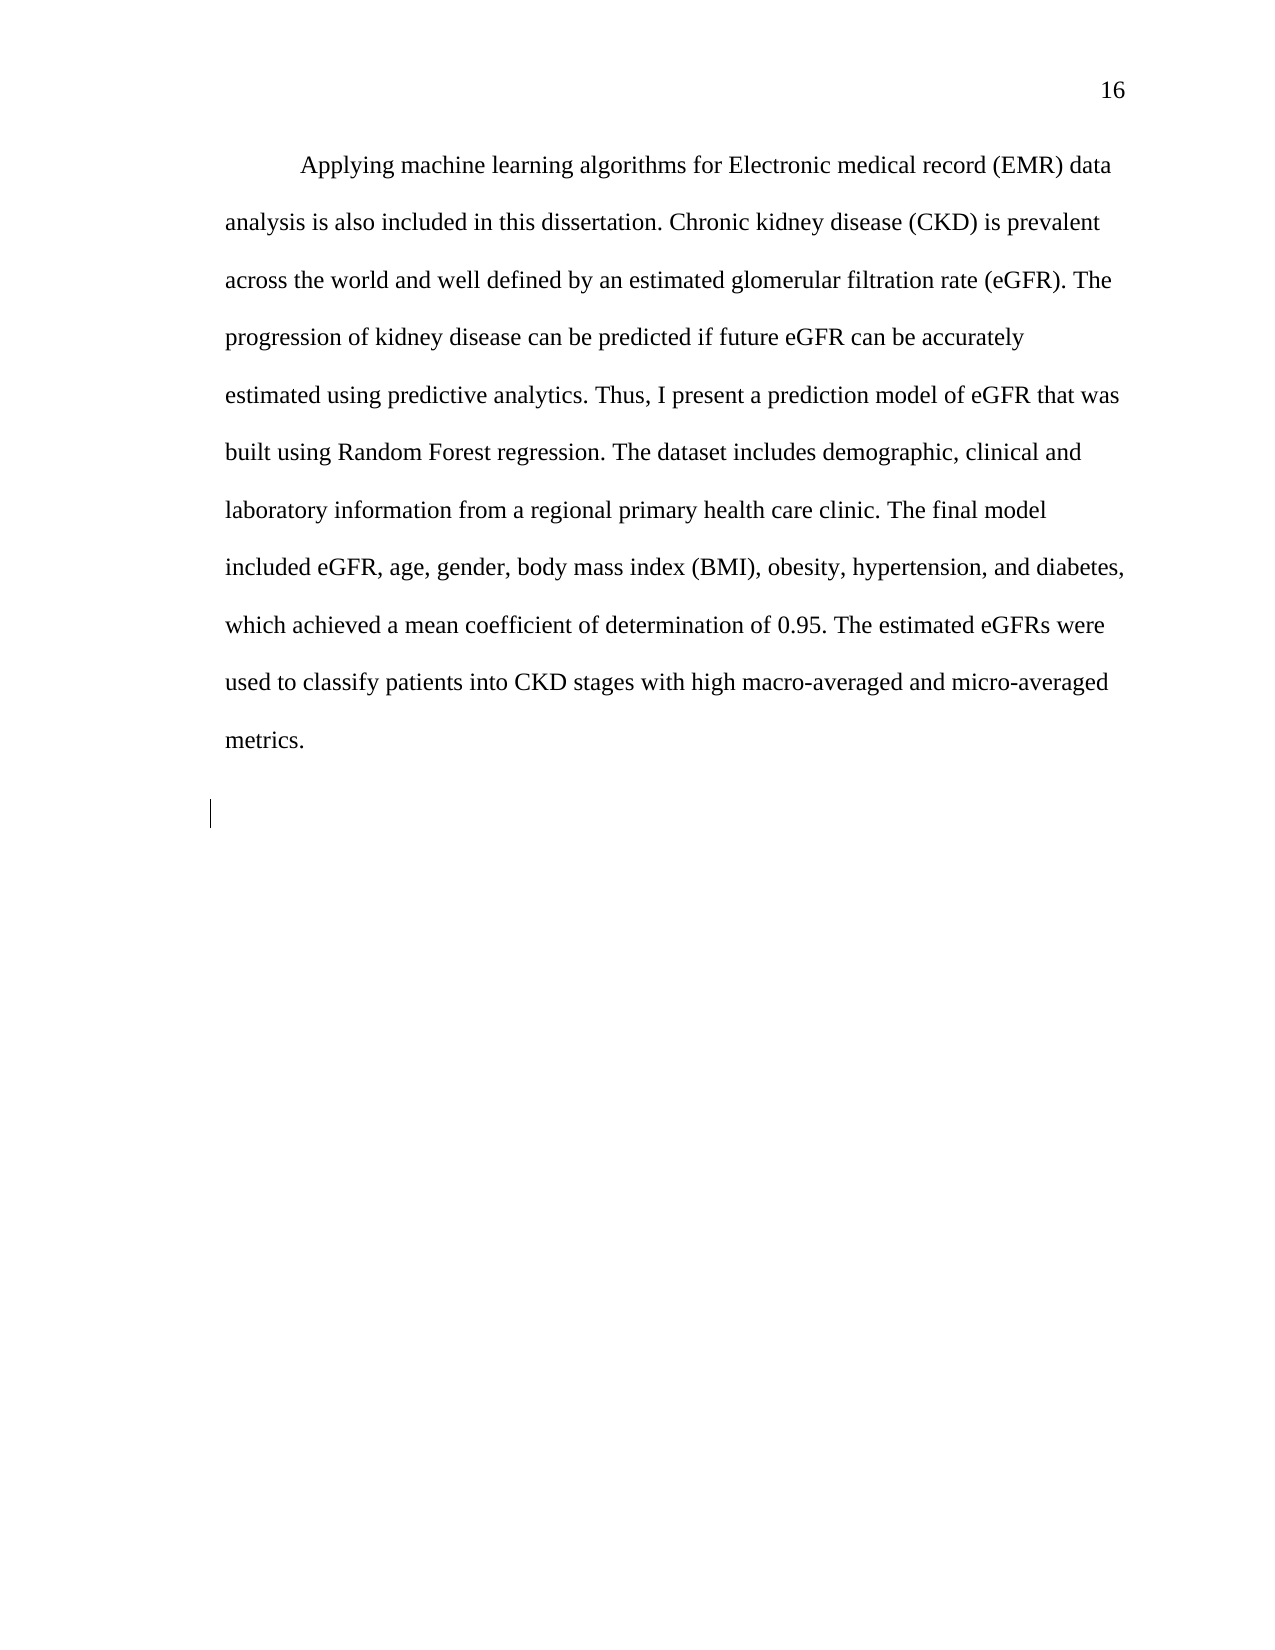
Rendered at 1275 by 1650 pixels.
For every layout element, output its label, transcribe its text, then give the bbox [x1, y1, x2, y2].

text Applying machine learning algorithms for Electronic medical record (EMR) data analysis is also included in this dissertation. Chronic kidney disease (CKD) is prevalent across the world and well defined by an estimated glomerular filtration rate (eGFR). The progression of kidney disease can be predicted if future eGFR can be accurately estimated using predictive analytics. Thus, I present a prediction model of eGFR that was built using Random Forest regression. The dataset includes demographic, clinical and laboratory information from a regional primary health care clinic. The final model included eGFR, age, gender, body mass index (BMI), obesity, hypertension, and diabetes, which achieved a mean coefficient of determination of 0.95. The estimated eGFRs were used to classify patients into CKD stages with high macro-averaged and micro-averaged metrics. [225, 150, 1125, 754]
